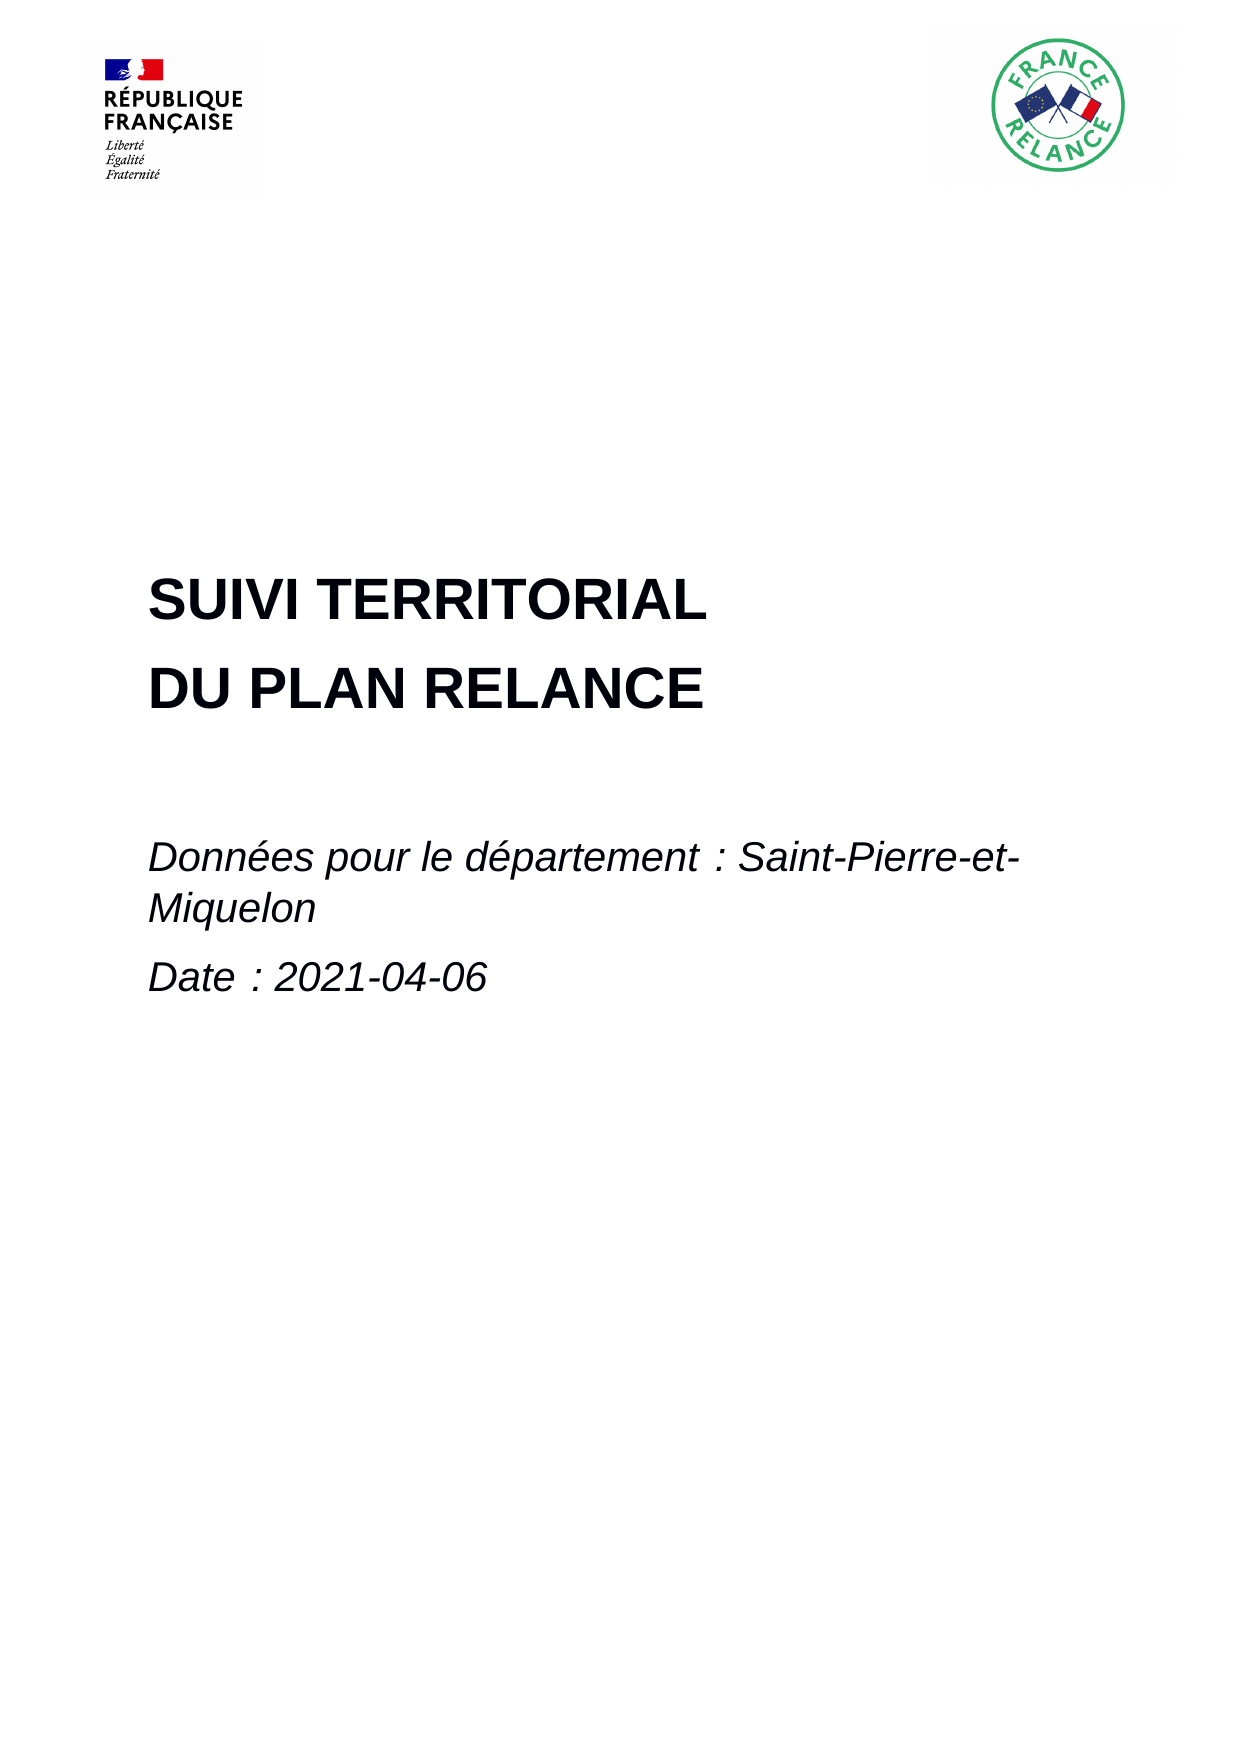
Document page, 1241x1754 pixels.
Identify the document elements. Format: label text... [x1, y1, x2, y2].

text Date : 2021-04-06 [148, 952, 1093, 1000]
picture [926, 17, 1184, 187]
text Données pour le département : Saint-Pierre-et-Miquelon [148, 832, 1093, 932]
text SUIVI TERRITORIAL [148, 565, 1093, 632]
picture [84, 39, 259, 198]
text DU PLAN RELANCE [148, 654, 1093, 721]
